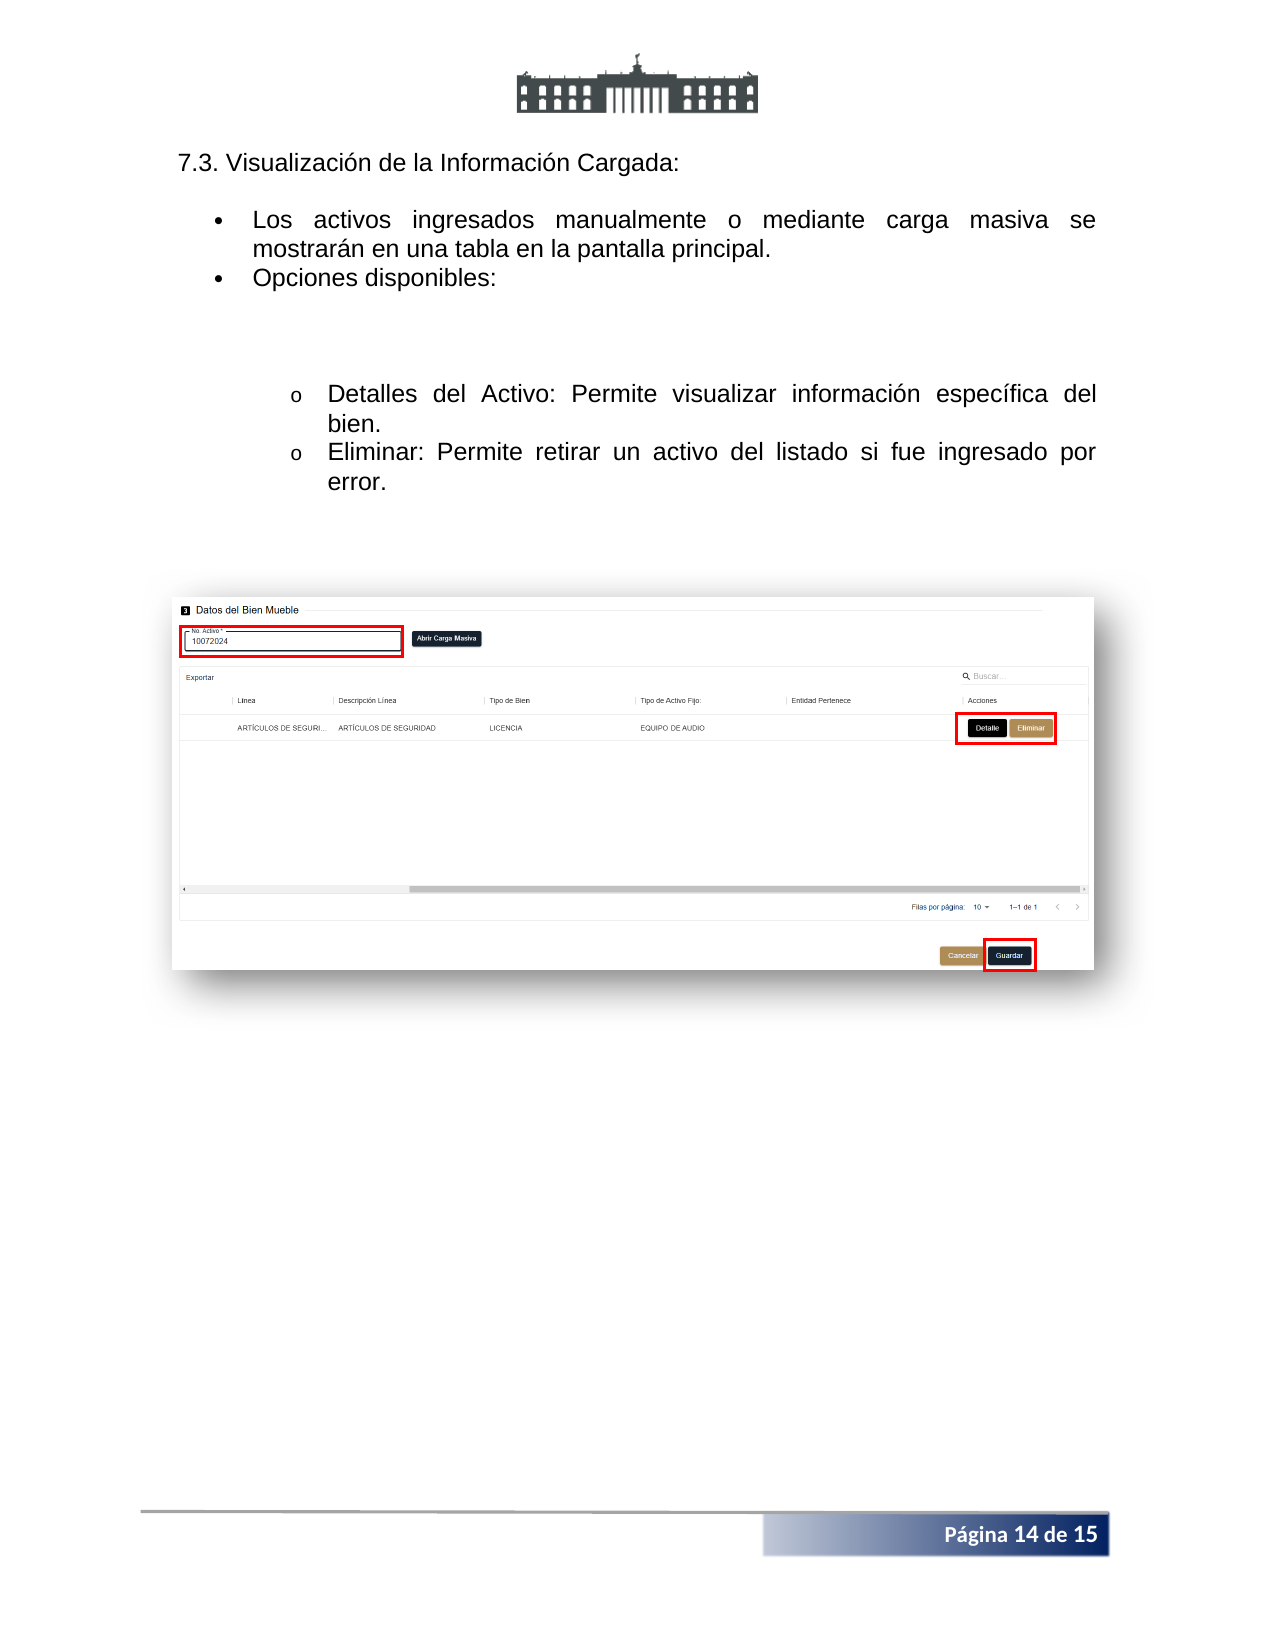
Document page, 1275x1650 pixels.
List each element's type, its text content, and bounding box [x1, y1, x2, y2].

picture [172, 597, 1094, 970]
list Detalles del Activo: Permite visualizar información específica del bien. [290, 379, 1098, 437]
list Opciones disponibles: [215, 263, 1098, 292]
picture [986, 941, 1034, 969]
text 7.3. Visualización de la Información Cargada: [177, 148, 1098, 176]
list Los activos ingresados manualmente o mediante carga masiva se mostrarán en una tabla en la pantalla principal. [215, 206, 1098, 263]
list Eliminar: Permite retirar un activo del listado si fue ingresado por error. [290, 437, 1098, 496]
picture [515, 50, 760, 128]
